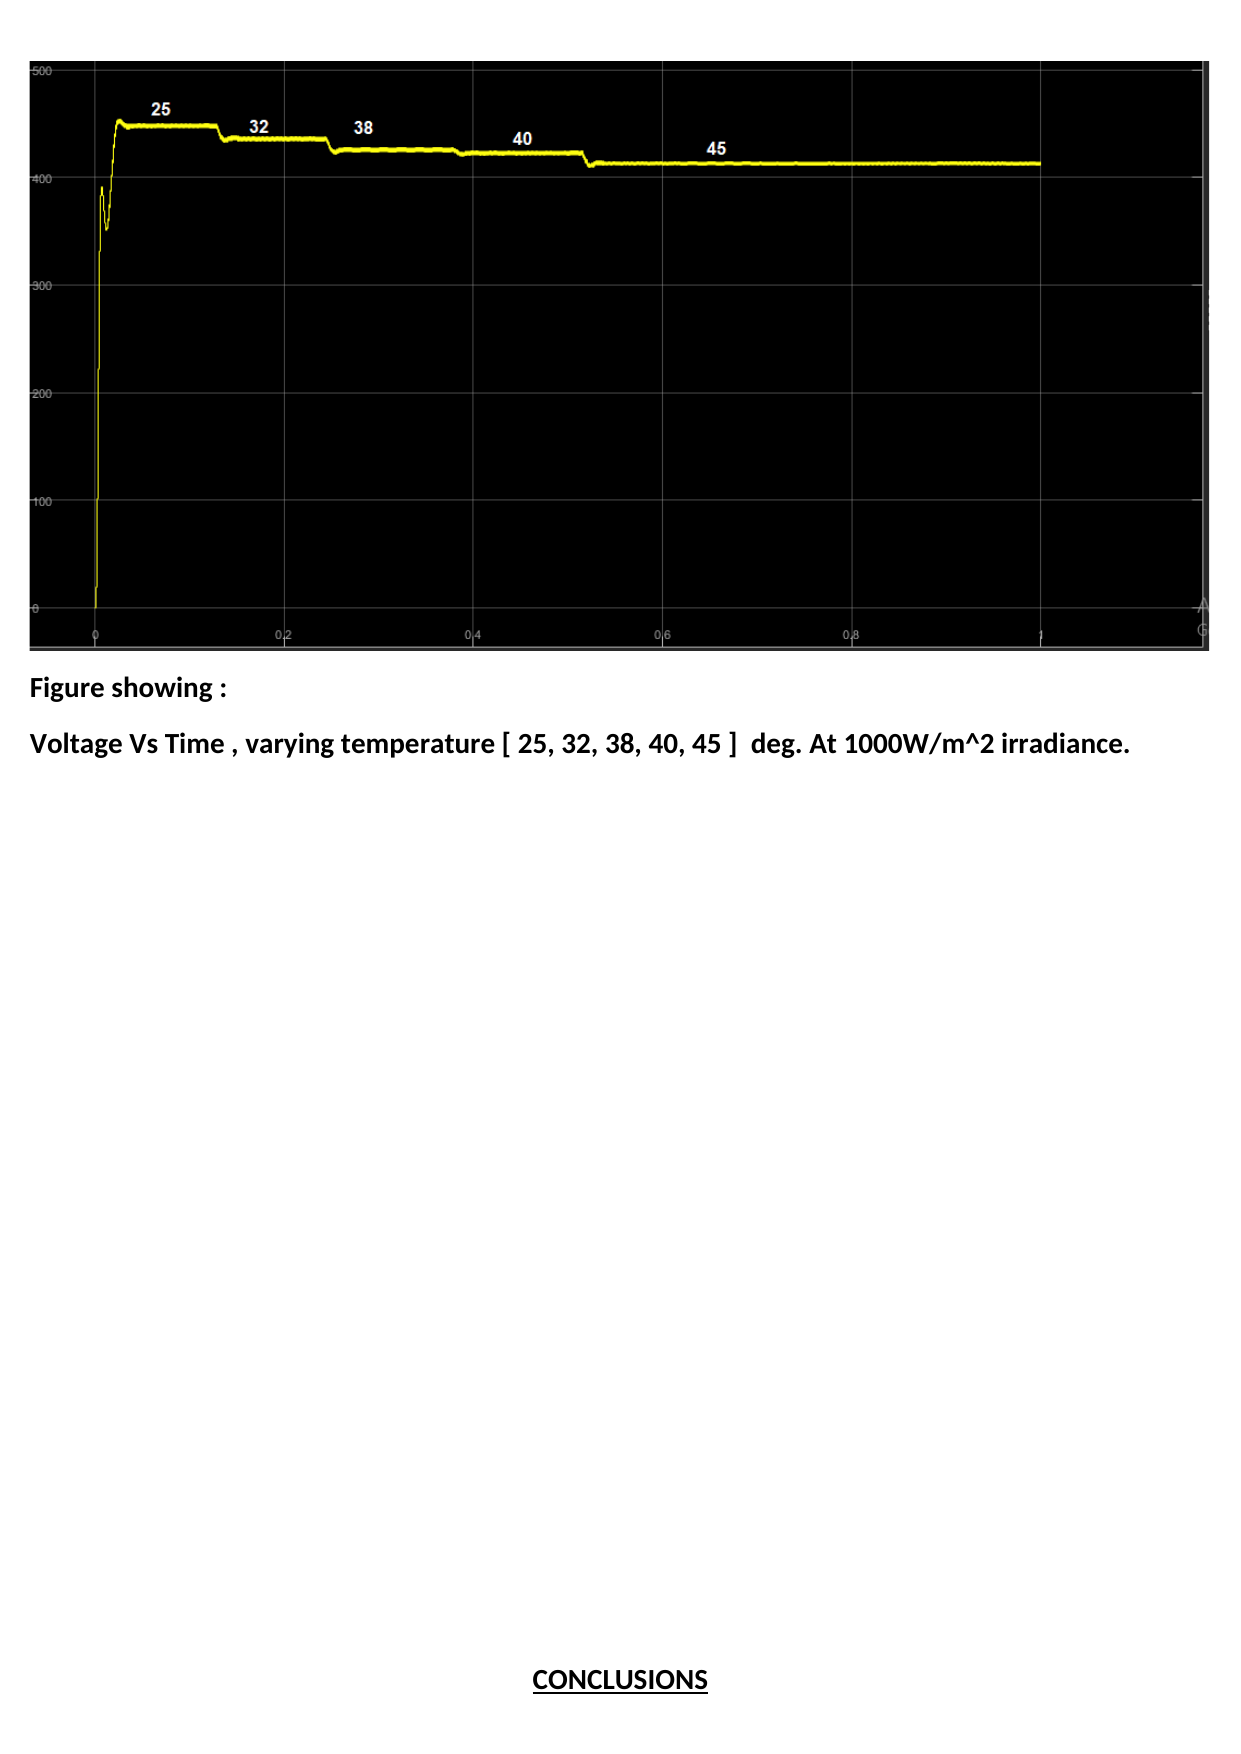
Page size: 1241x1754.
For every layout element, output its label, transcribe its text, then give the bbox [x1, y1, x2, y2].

text Voltage Vs Time , varying temperature [ 25, 32, 38, 40, 45 ] deg. At 1000W/m^2 irradiance. [29, 725, 1211, 760]
text Figure showing : [29, 669, 1211, 705]
text CONCLUSIONS [29, 1661, 1211, 1697]
picture [29, 61, 1210, 651]
